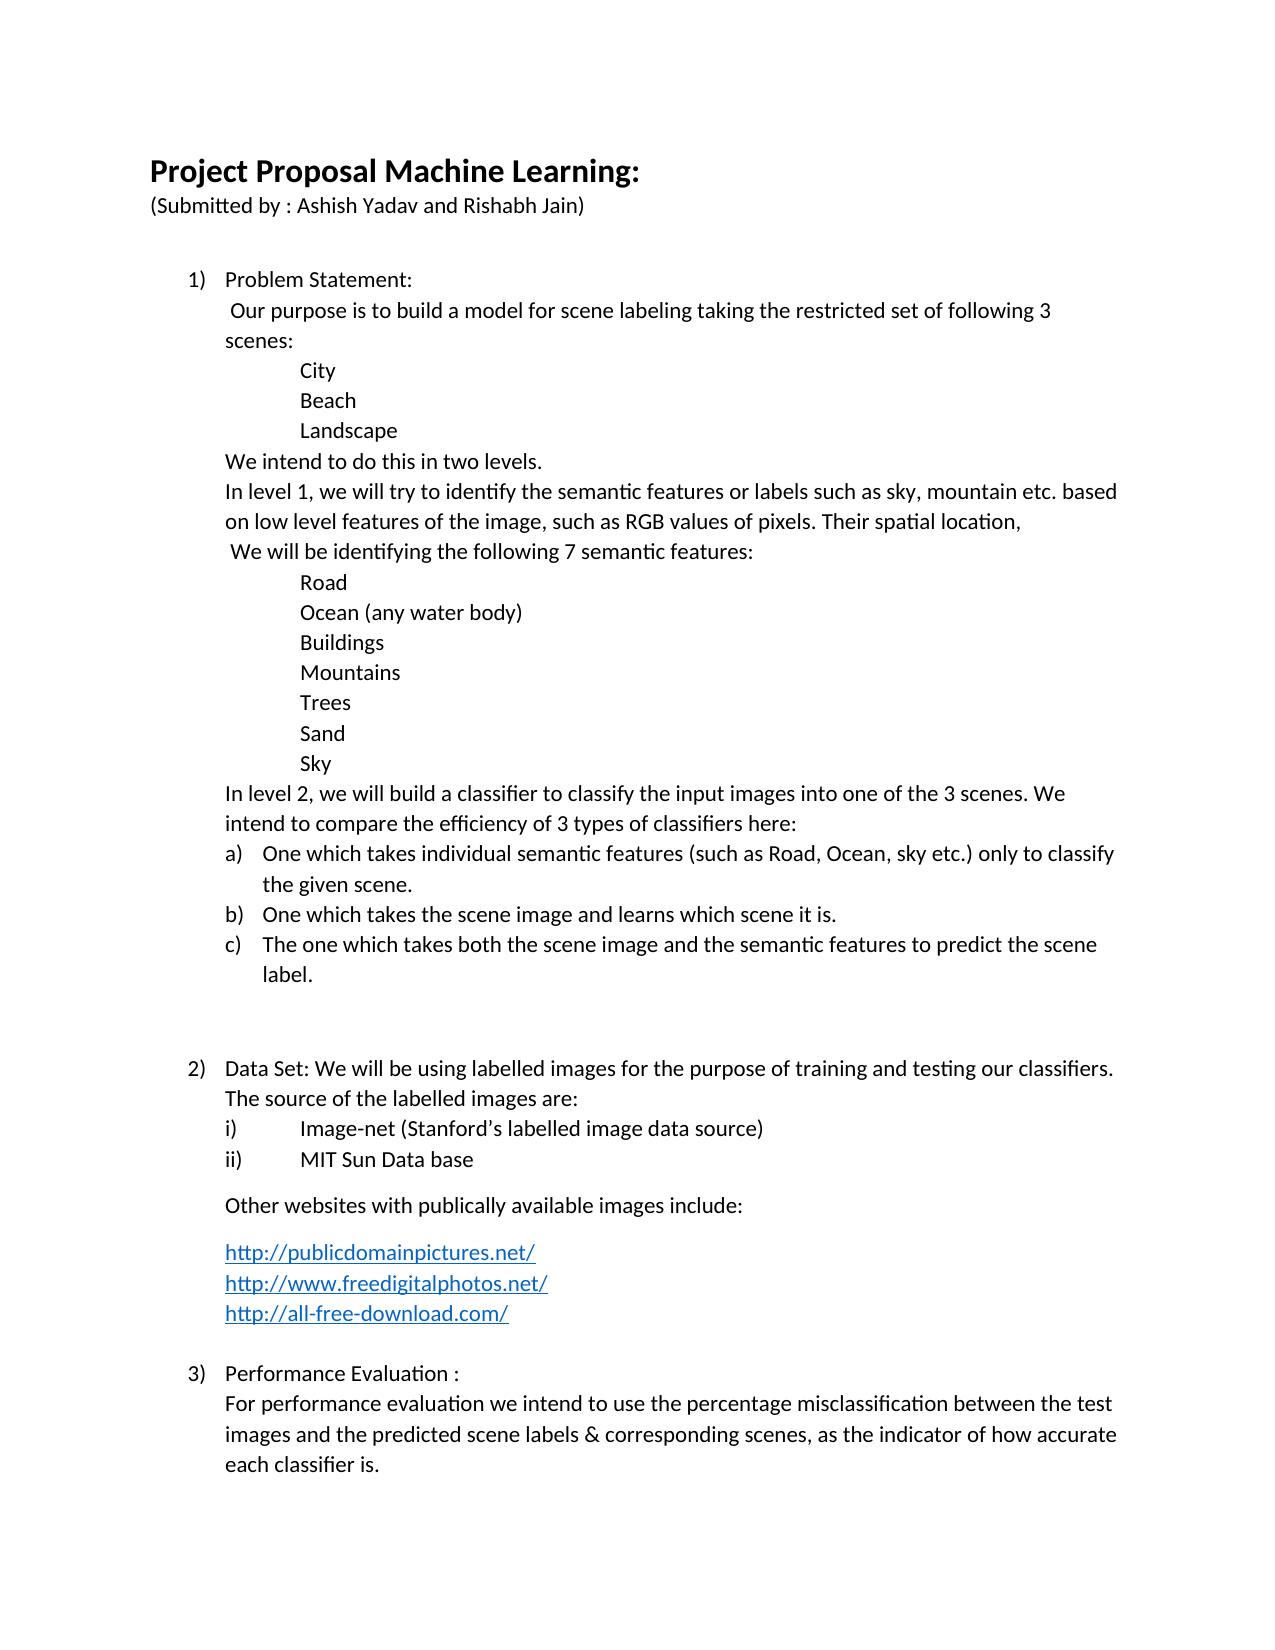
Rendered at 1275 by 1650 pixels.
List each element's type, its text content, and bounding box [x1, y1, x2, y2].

list Beach [225, 386, 1125, 414]
list http://all-free-download.com/ [225, 1299, 1125, 1327]
list Performance Evaluation : [187, 1359, 1125, 1387]
list Image-net (Stanford’s labelled image data source) [225, 1114, 1125, 1143]
list One which takes the scene image and learns which scene it is. [225, 900, 1125, 928]
list Data Set: We will be using labelled images for the purpose of training and testing our classifiers. The source of the labelled images are: [187, 1054, 1125, 1112]
list Mountains [300, 658, 1125, 686]
list http://www.freedigitalphotos.net/ [225, 1269, 1125, 1297]
list In level 2, we will build a classifier to classify the input images into one of the 3 scenes. We intend to compare the efficiency of 3 types of classifiers here: [225, 779, 1125, 837]
list Sand [300, 719, 1125, 747]
text Project Proposal Machine Learning: [150, 150, 1125, 191]
list Landscape [225, 417, 1125, 445]
list http://publicdomainpictures.net/ [225, 1238, 1125, 1267]
list In level 1, we will try to identify the semantic features or labels such as sky, mountain etc. based on low level features of the image, such as RGB values of pixels. Their spatial location, [225, 477, 1125, 535]
text (Submitted by : Ashish Yadav and Rishabh Jain) [150, 191, 1125, 219]
list We intend to do this in two levels. [225, 447, 1125, 475]
list One which takes individual semantic features (such as Road, Ocean, sky etc.) only to classify the given scene. [225, 839, 1125, 898]
text Other websites with publically available images include: [225, 1192, 1125, 1220]
list Ocean (any water body) [300, 598, 1125, 626]
list We will be identifying the following 7 semantic features: [225, 537, 1125, 566]
list For performance evaluation we intend to use the percentage misclassification between the test images and the predicted scene labels & corresponding scenes, as the indicator of how accurate each classifier is. [225, 1389, 1125, 1478]
list The one which takes both the scene image and the semantic features to predict the scene label. [225, 930, 1125, 988]
list Our purpose is to build a model for scene labeling taking the restricted set of following 3 scenes: [225, 296, 1125, 354]
list City [225, 356, 1125, 384]
list Sky [300, 749, 1125, 777]
list MIT Sun Data base [225, 1145, 1125, 1173]
list Problem Statement: [187, 266, 1125, 294]
list Buildings [300, 628, 1125, 656]
list Trees [300, 688, 1125, 717]
list Road [300, 568, 1125, 596]
